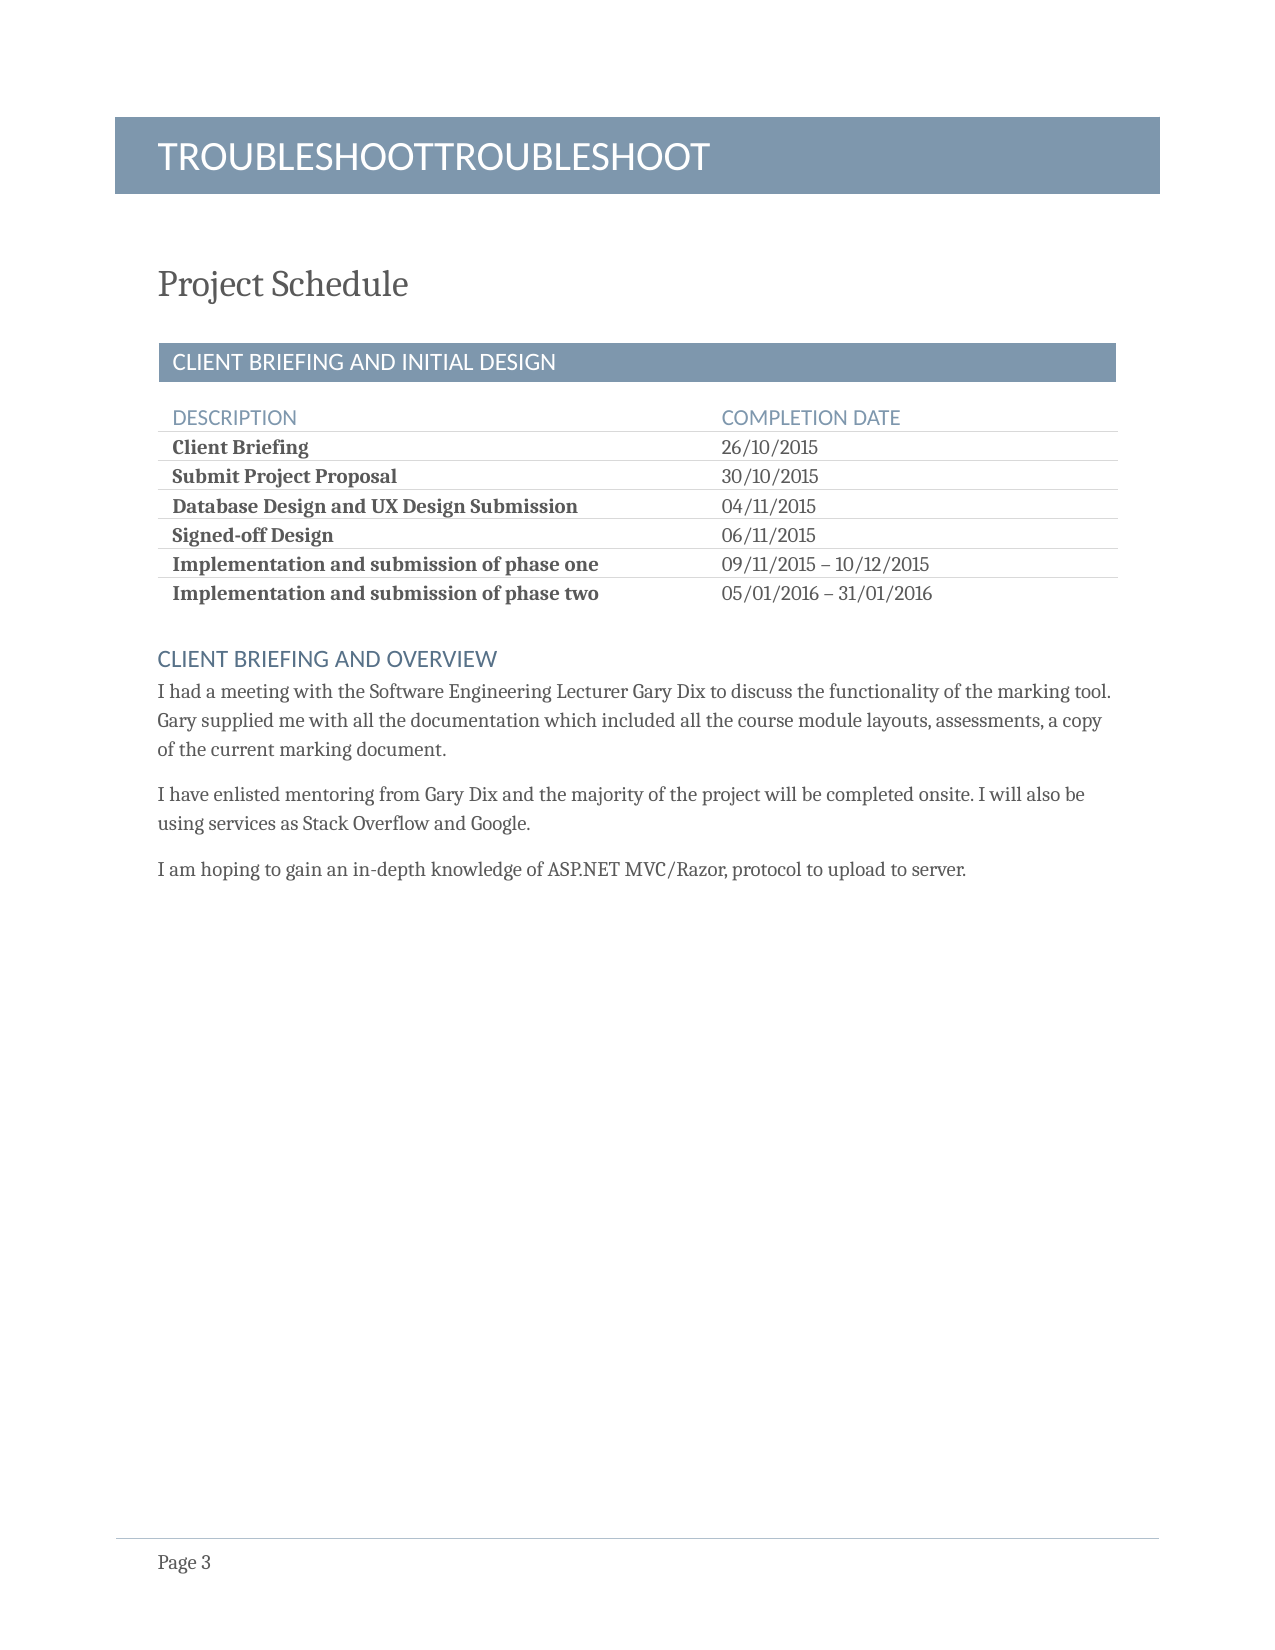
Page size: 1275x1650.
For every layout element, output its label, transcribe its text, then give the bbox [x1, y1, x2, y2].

text I have enlisted mentoring from Gary Dix and the majority of the project will be completed onsite. I will also be using services as Stack Overflow and Google. [157, 783, 1117, 836]
subtitle client briefing and overview [157, 643, 1117, 674]
table_cell Database Design and UX Design Submission [158, 490, 722, 518]
table_cell 09/11/2015 – 10/12/2015 [722, 549, 1117, 577]
table_header completion date [722, 399, 1117, 431]
subtitle Client briefing and initial design [160, 344, 1115, 381]
table_cell 26/10/2015 [722, 432, 1117, 460]
table_cell Client Briefing [158, 432, 722, 460]
table_cell Implementation and submission of phase two [158, 578, 722, 606]
table_cell Signed-off Design [158, 519, 722, 547]
subtitle Project Schedule [157, 262, 1117, 306]
table_cell 04/11/2015 [722, 490, 1117, 518]
table_header Description [158, 399, 722, 431]
table_cell 05/01/2016 – 31/01/2016 [722, 578, 1117, 606]
table_cell Implementation and submission of phase one [158, 549, 722, 577]
text I am hoping to gain an in-depth knowledge of ASP.NET MVC/Razor, protocol to upload to server. [157, 857, 1117, 881]
table_cell Submit Project Proposal [158, 461, 722, 489]
table_cell 06/11/2015 [722, 519, 1117, 547]
table_cell 30/10/2015 [722, 461, 1117, 489]
text I had a meeting with the Software Engineering Lecturer Gary Dix to discuss the functionality of the marking tool. Gary supplied me with all the documentation which included all the course module layouts, assessments, a copy of the current marking document. [157, 680, 1117, 762]
